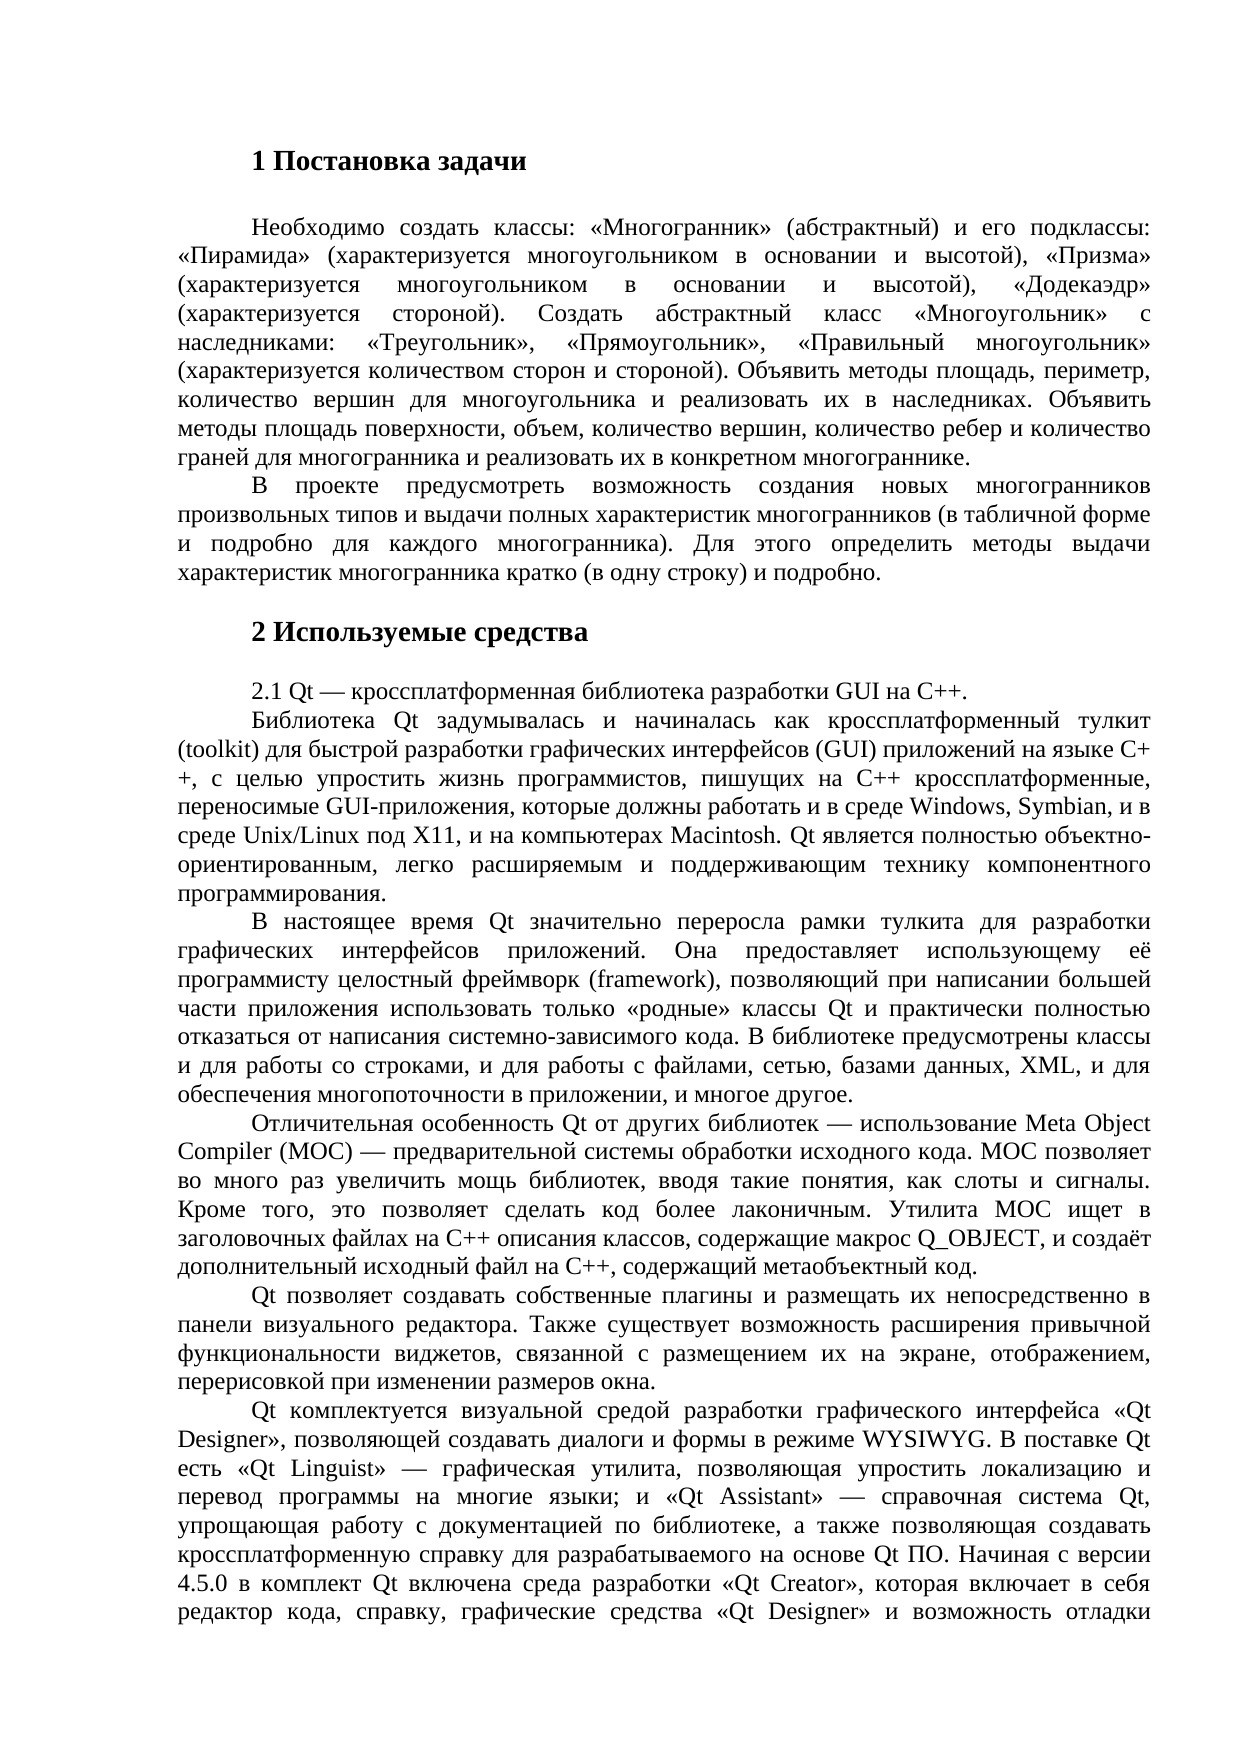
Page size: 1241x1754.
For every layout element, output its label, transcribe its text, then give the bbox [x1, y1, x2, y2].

text Необходимо создать классы: «Многогранник» (абстрактный) и его подклассы: «Пирамида» (характеризуется многоугольником в основании и высотой), «Призма» (характеризуется многоугольником в основании и высотой), «Додекаэдр» (характеризуется стороной). Создать абстрактный класс «Многоугольник» с наследниками: «Треугольник», «Прямоугольник», «Правильный многоугольник» (характеризуется количеством сторон и стороной). Объявить методы площадь, периметр, количество вершин для многоугольника и реализовать их в наследниках. Объявить методы площадь поверхности, объем, количество вершин, количество ребер и количество граней для многогранника и реализовать их в конкретном многограннике. [177, 212, 1152, 470]
text В настоящее время Qt значительно переросла рамки тулкита для разработки графических интерфейсов приложений. Она предоставляет использующему её программисту целостный фреймворк (framework), позволяющий при написании большей части приложения использовать только «родные» классы Qt и практически полностью отказаться от написания системно-зависимого кода. В библиотеке предусмотрены классы и для работы со строками, и для работы с файлами, сетью, базами данных, XML, и для обеспечения многопоточности в приложении, и многое другое. [177, 906, 1152, 1108]
text 2 Используемые средства [177, 614, 1152, 648]
text Qt позволяет создавать собственные плагины и размещать их непосредственно в панели визуального редактора. Также существует возможность расширения привычной функциональности виджетов, связанной с размещением их на экране, отображением, перерисовкой при изменении размеров окна. [177, 1280, 1152, 1395]
text Отличительная особенность Qt от других библиотек — использование Meta Object Compiler (MOC) — предварительной системы обработки исходного кода. MOC позволяет во много раз увеличить мощь библиотек, вводя такие понятия, как слоты и сигналы. Кроме того, это позволяет сделать код более лаконичным. Утилита MOC ищет в заголовочных файлах на C++ описания классов, содержащие макрос Q_OBJECT, и создаёт дополнительный исходный файл на C++, содержащий метаобъектный код. [177, 1108, 1152, 1280]
text 2.1 Qt — кроссплатформенная библиотека разработки GUI на С++. [177, 676, 1152, 705]
text В проекте предусмотреть возможность создания новых многогранников произвольных типов и выдачи полных характеристик многогранников (в табличной форме и подробно для каждого многогранника). Для этого определить методы выдачи характеристик многогранника кратко (в одну строку) и подробно. [177, 470, 1152, 585]
text Библиотека Qt задумывалась и начиналась как кроссплатформенный тулкит (toolkit) для быстрой разработки графических интерфейсов (GUI) приложений на языке C++, с целью упростить жизнь программистов, пишущих на C++ кроссплатформенные, переносимые GUI-приложения, которые должны работать и в среде Windows, Symbian, и в среде Unix/Linux под X11, и на компьютерах Macintosh. Qt является полностью объектно-ориентированным, легко расширяемым и поддерживающим технику компонентного программирования. [177, 705, 1152, 906]
text 1 Постановка задачи [177, 143, 1152, 177]
